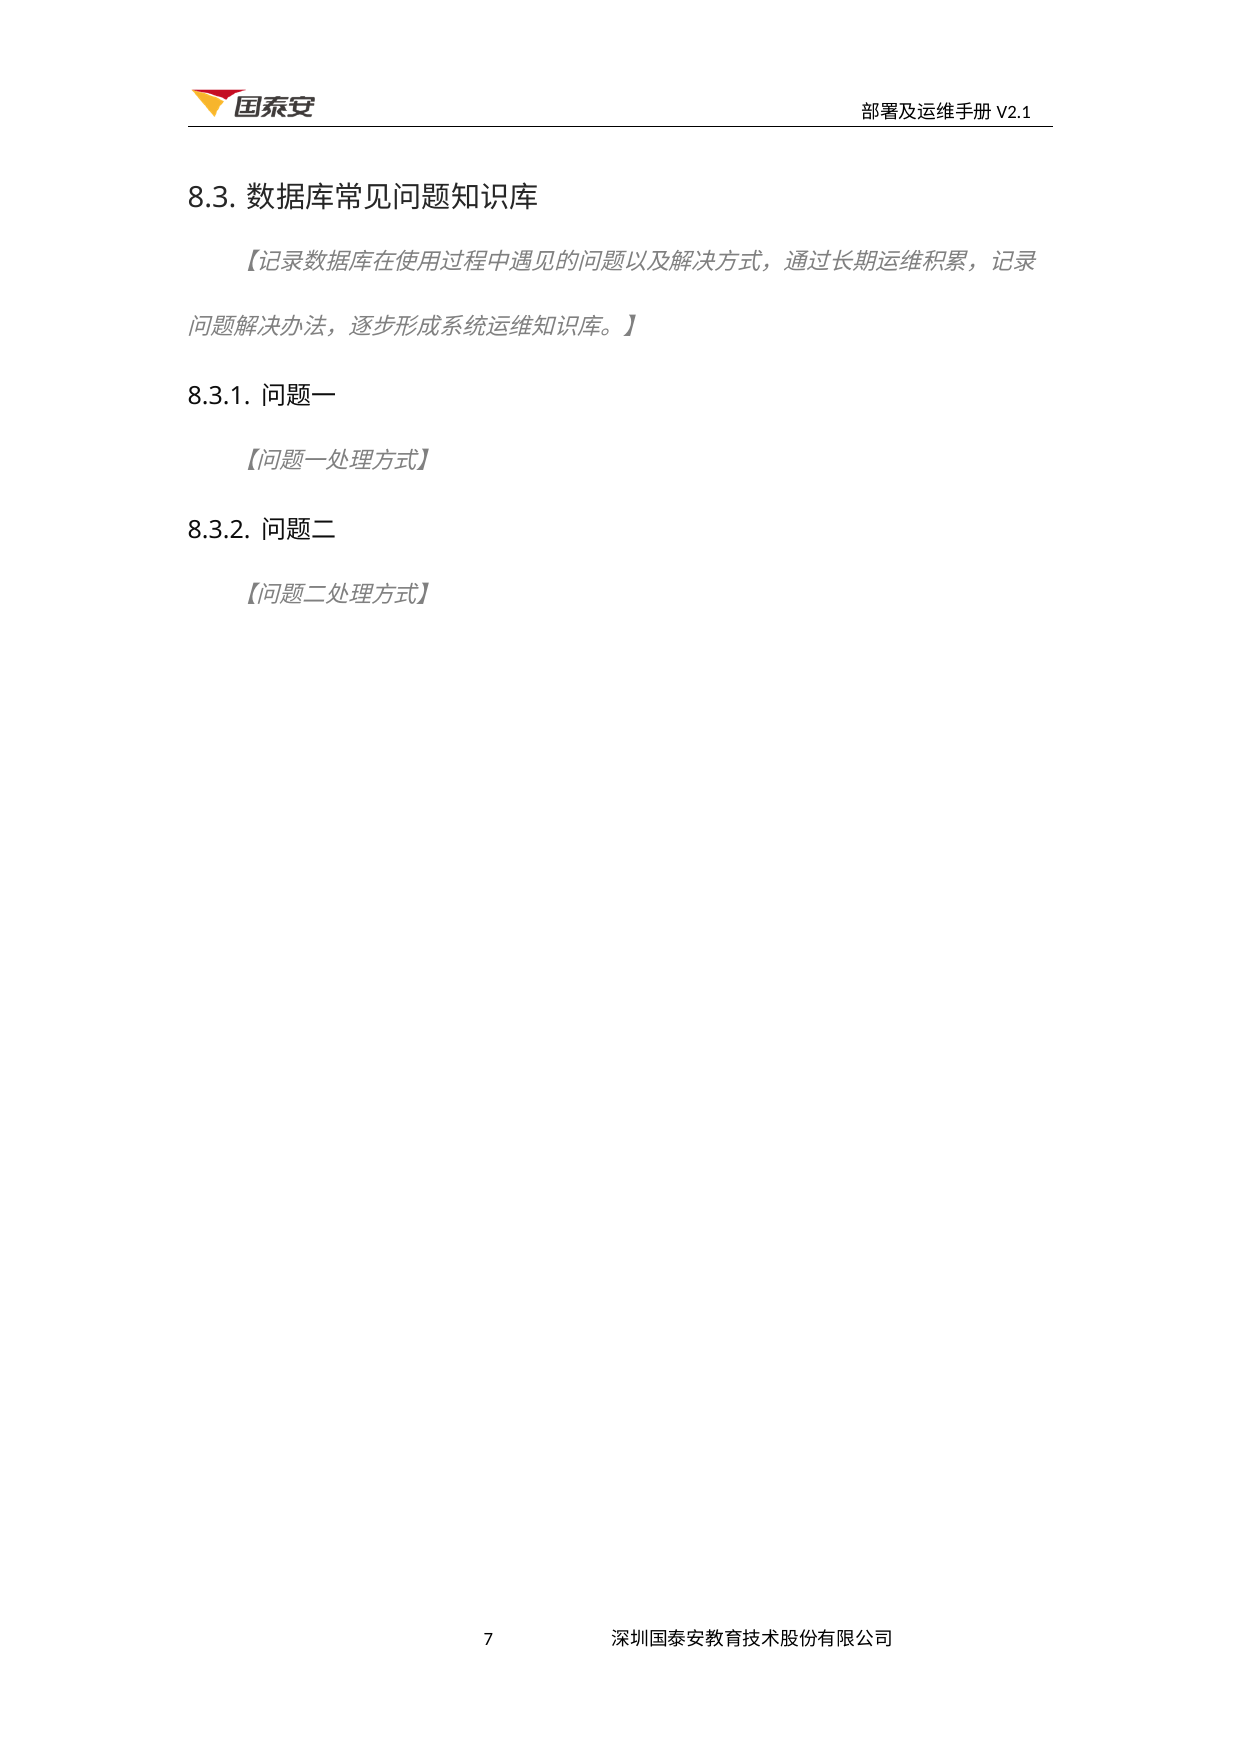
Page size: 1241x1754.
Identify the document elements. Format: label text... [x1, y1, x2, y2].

text 【记录数据库在使用过程中遇见的问题以及解决方式，通过长期运维积累，记录问题解决办法，逐步形成系统运维知识库。】 [187, 227, 1053, 357]
subtitle 数据库常见问题知识库 [187, 162, 1053, 227]
subtitle 问题一 [187, 361, 1053, 426]
text 【问题一处理方式】 [187, 426, 1053, 491]
text 【问题二处理方式】 [187, 560, 1053, 625]
subtitle 问题二 [187, 495, 1053, 560]
picture [187, 88, 318, 119]
